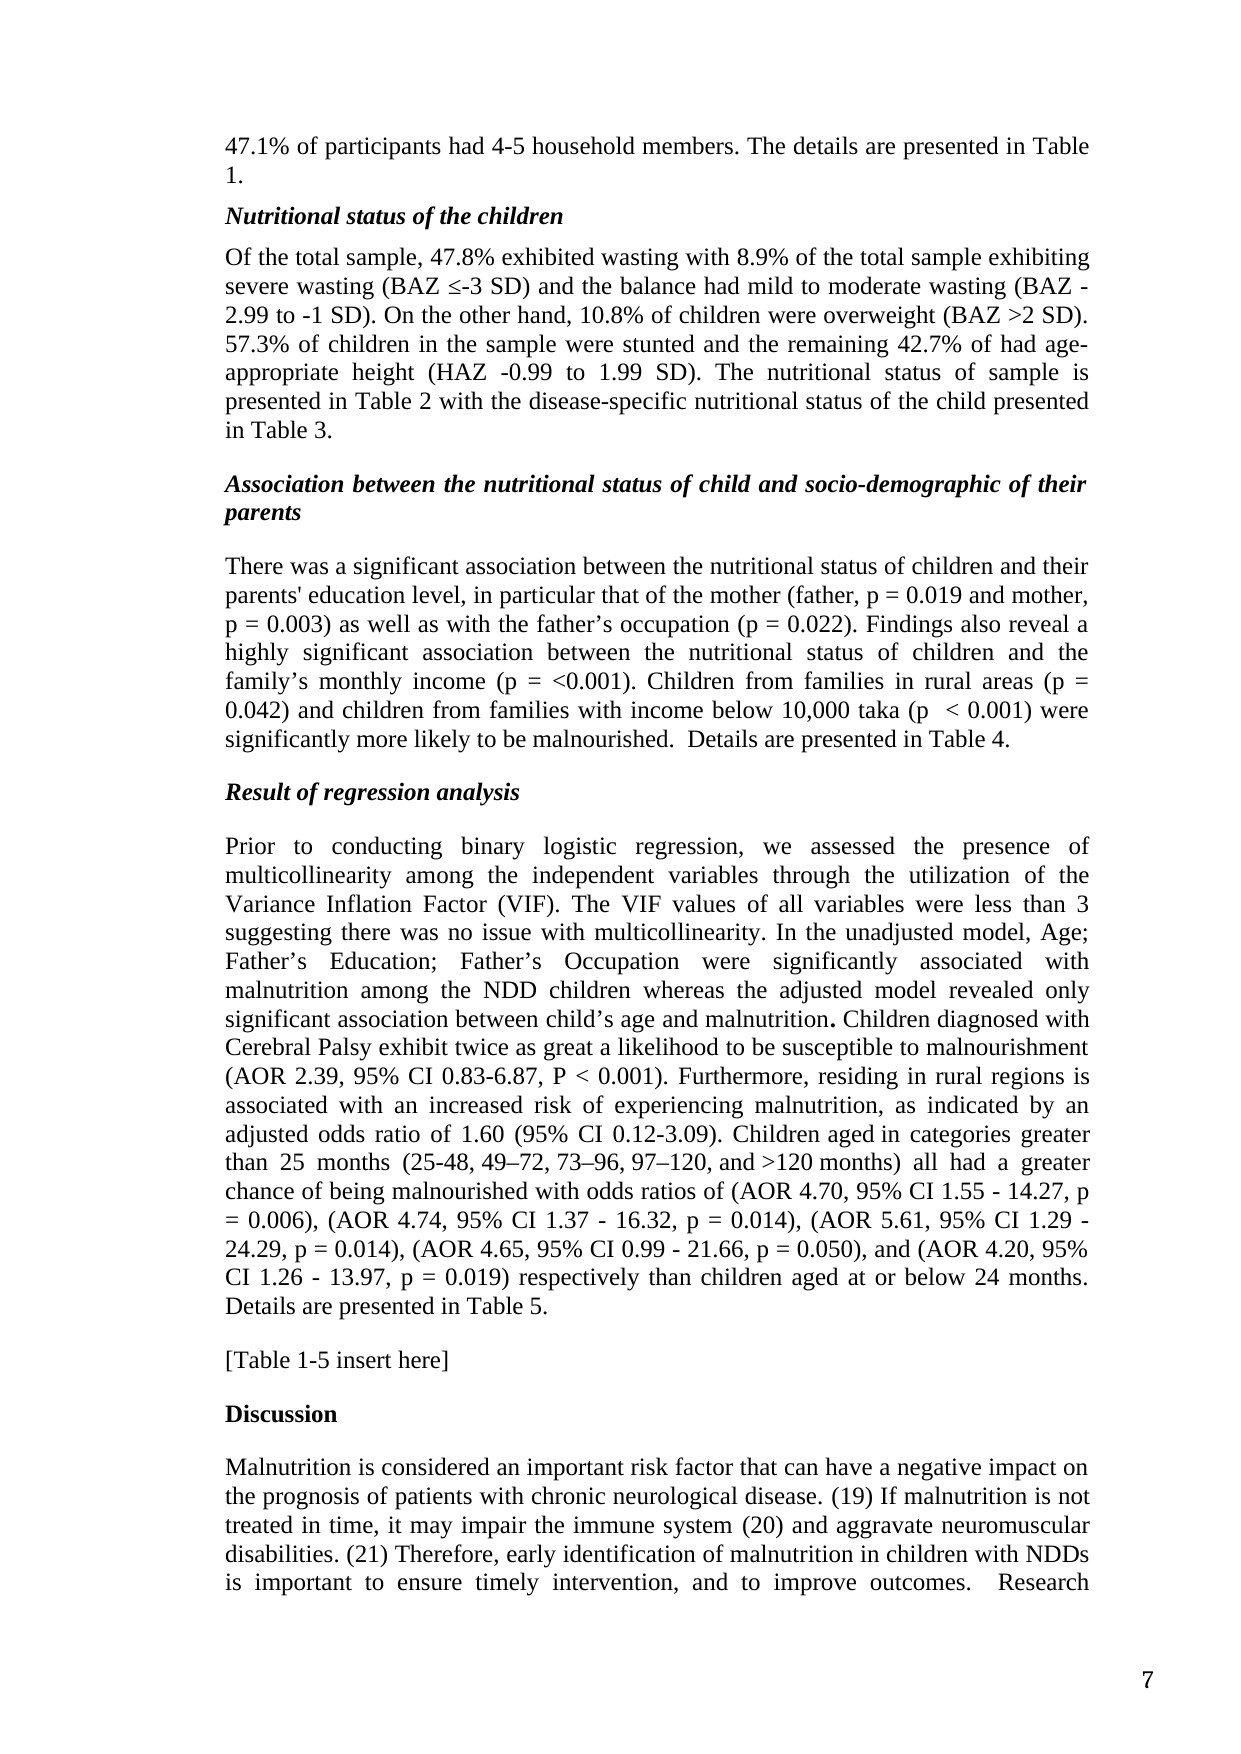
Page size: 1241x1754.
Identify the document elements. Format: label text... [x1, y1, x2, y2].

text [Table 1-5 insert here] [225, 1345, 1090, 1374]
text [225, 1452, 1090, 1596]
text Association between the nutritional status of child and socio-demographic of their parents [225, 469, 1090, 526]
text Result of regression analysis [225, 777, 1090, 806]
text Of the total sample, 47.8% exhibited wasting with 8.9% of the total sample exhibiting severe wasting (BAZ ≤-3 SD) and the balance had mild to moderate wasting (BAZ -2.99 to -1 SD). On the other hand, 10.8% of children were overweight (BAZ ˃2 SD). 57.3% of children in the sample were stunted and the remaining 42.7% of had age-appropriate height (HAZ -0.99 to 1.99 SD). The nutritional status of sample is presented in Table 2 with the disease-specific nutritional status of the child presented in Table 3. [225, 242, 1090, 444]
text There was a significant association between the nutritional status of children and their parents' education level, in particular that of the mother (father, p = 0.019 and mother, p = 0.003) as well as with the father’s occupation (p = 0.022). Findings also reveal a highly significant association between the nutritional status of children and the family’s monthly income (p = <0.001). Children from families in rural areas (p = 0.042) and children from families with income below 10,000 taka (p < 0.001) were significantly more likely to be malnourished. Details are presented in Table 4. [225, 551, 1090, 752]
text Prior to conducting binary logistic regression, we assessed the presence of multicollinearity among the independent variables through the utilization of the Variance Inflation Factor (VIF). The VIF values of all variables were less than 3 suggesting there was no issue with multicollinearity. In the unadjusted model, Age; Father’s Education; Father’s Occupation were significantly associated with malnutrition among the NDD children whereas the adjusted model revealed only significant association between child’s age and malnutrition. Children diagnosed with Cerebral Palsy exhibit twice as great a likelihood to be susceptible to malnourishment (AOR 2.39, 95% CI 0.83-6.87, P ˂ 0.001). Furthermore, residing in rural regions is associated with an increased risk of experiencing malnutrition, as indicated by an adjusted odds ratio of 1.60 (95% CI 0.12-3.09). Children aged in categories greater than 25 months (25-48, 49–72, 73–96, 97–120, and >120 months) all had a greater chance of being malnourished with odds ratios of (AOR 4.70, 95% CI 1.55 - 14.27, p = 0.006), (AOR 4.74, 95% CI 1.37 - 16.32, p = 0.014), (AOR 5.61, 95% CI 1.29 - 24.29, p = 0.014), (AOR 4.65, 95% CI 0.99 - 21.66, p = 0.050), and (AOR 4.20, 95% CI 1.26 - 13.97, p = 0.019) respectively than children aged at or below 24 months. Details are presented in Table 5. [225, 831, 1090, 1320]
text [225, 131, 1090, 189]
text Discussion [225, 1399, 1090, 1427]
text Nutritional status of the children [225, 201, 1090, 230]
